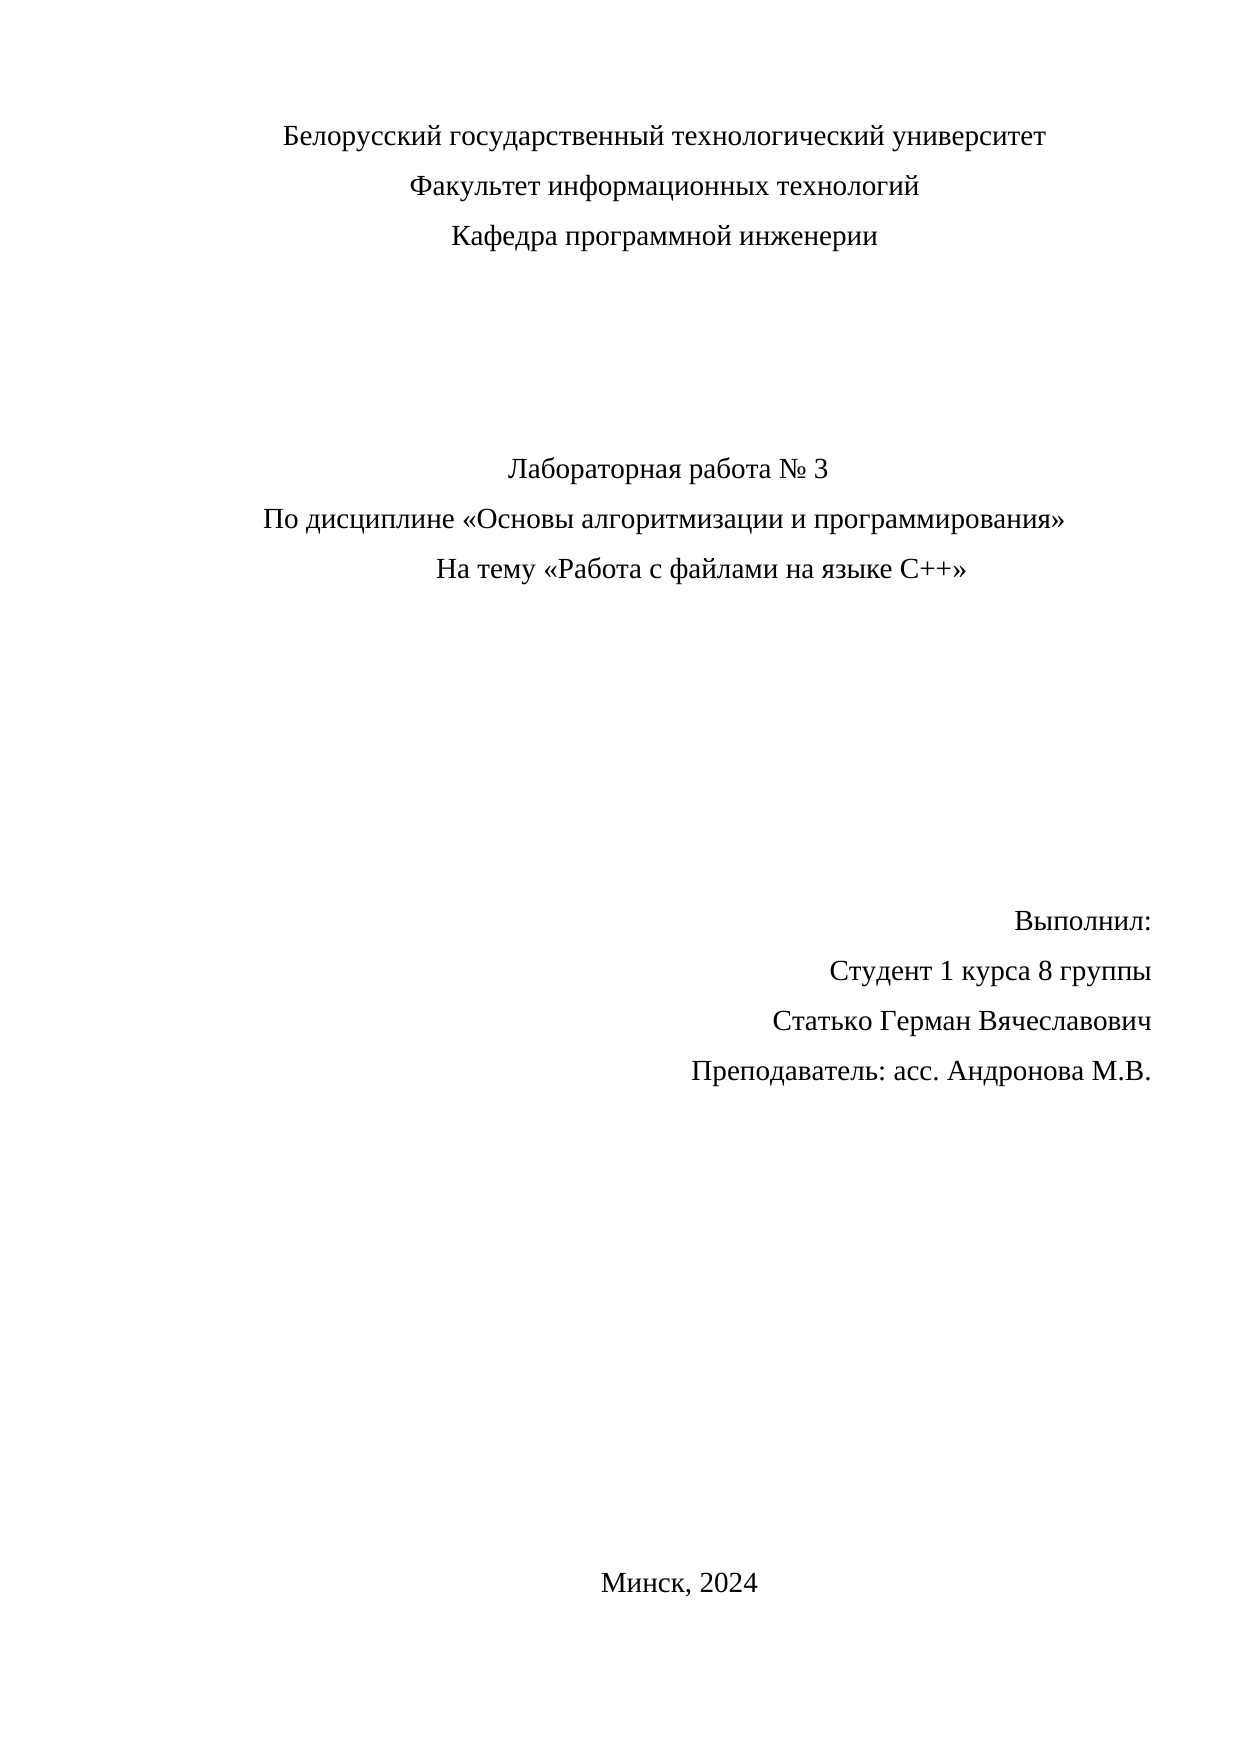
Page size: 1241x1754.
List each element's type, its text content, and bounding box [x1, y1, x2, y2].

text Студент 1 курса 8 группы [177, 953, 1152, 987]
text На тему «Работа с файлами на языке С++» [177, 551, 1152, 585]
text Лабораторная работа № 3 [177, 451, 1152, 484]
text Статько Герман Вячеславович [177, 1003, 1152, 1037]
text Кафедра программной инженерии [177, 218, 1152, 252]
text По дисциплине «Основы алгоритмизации и программирования» [177, 501, 1152, 535]
text Преподаватель: асс. Андронова М.В. [177, 1053, 1152, 1087]
text Минск, 2024 [177, 1565, 1152, 1598]
text Факультет информационных технологий [177, 168, 1152, 202]
text Белорусский государственный технологический университет [177, 118, 1152, 152]
text Выполнил: [177, 903, 1152, 936]
